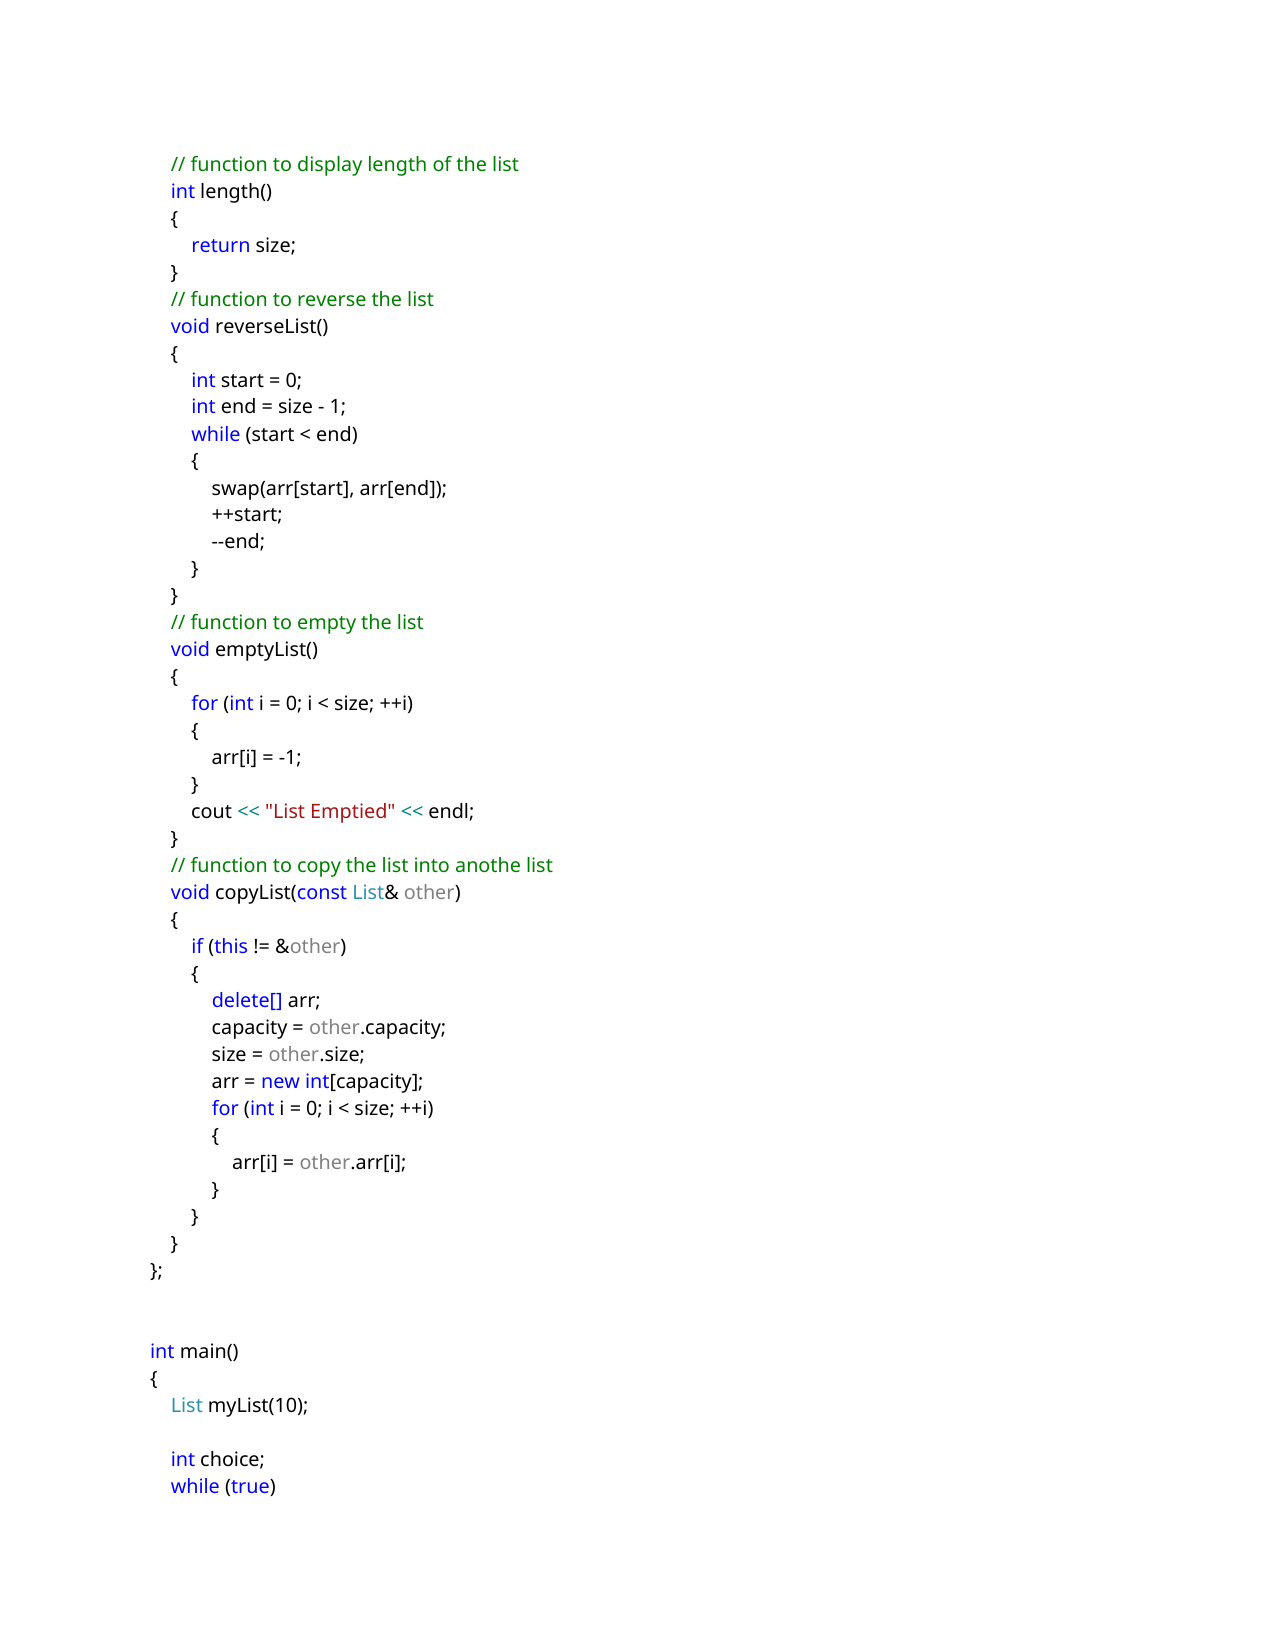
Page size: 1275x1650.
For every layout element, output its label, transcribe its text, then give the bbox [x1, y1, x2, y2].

text { [150, 1364, 1125, 1391]
text while (true) [150, 1472, 1125, 1499]
text int main() [150, 1337, 1125, 1364]
text } [150, 771, 1125, 797]
text ++start; [150, 501, 1125, 528]
text { [150, 717, 1125, 743]
text arr = new int[capacity]; [150, 1067, 1125, 1094]
text int length() [150, 177, 1125, 204]
text return size; [150, 231, 1125, 258]
text { [150, 905, 1125, 932]
text arr[i] = -1; [150, 743, 1125, 771]
text delete[] arr; [150, 986, 1125, 1013]
text } [150, 1175, 1125, 1202]
text // function to display length of the list [150, 150, 1125, 177]
text { [150, 447, 1125, 474]
text for (int i = 0; i < size; ++i) [150, 689, 1125, 717]
text { [150, 339, 1125, 366]
text while (start < end) [150, 420, 1125, 447]
text swap(arr[start], arr[end]); [150, 474, 1125, 501]
text } [150, 1202, 1125, 1229]
text } [150, 582, 1125, 609]
text int end = size - 1; [150, 393, 1125, 420]
text } [150, 258, 1125, 285]
text void emptyList() [150, 636, 1125, 663]
text } [150, 555, 1125, 582]
text if (this != &other) [150, 932, 1125, 959]
text // function to copy the list into anothe list [150, 851, 1125, 878]
text List myList(10); [150, 1391, 1125, 1418]
text { [150, 663, 1125, 689]
text --end; [150, 528, 1125, 555]
text size = other.size; [150, 1040, 1125, 1067]
text }; [150, 1256, 1125, 1283]
text capacity = other.capacity; [150, 1013, 1125, 1040]
text // function to reverse the list [150, 285, 1125, 312]
text for (int i = 0; i < size; ++i) [150, 1094, 1125, 1121]
text cout << "List Emptied" << endl; [150, 797, 1125, 824]
text arr[i] = other.arr[i]; [150, 1148, 1125, 1175]
text void copyList(const List& other) [150, 878, 1125, 905]
text } [150, 824, 1125, 851]
text { [150, 1121, 1125, 1148]
text void reverseList() [150, 312, 1125, 339]
text { [150, 959, 1125, 986]
text int start = 0; [150, 366, 1125, 393]
text // function to empty the list [150, 609, 1125, 636]
text } [150, 1229, 1125, 1256]
text int choice; [150, 1445, 1125, 1472]
text { [150, 204, 1125, 231]
